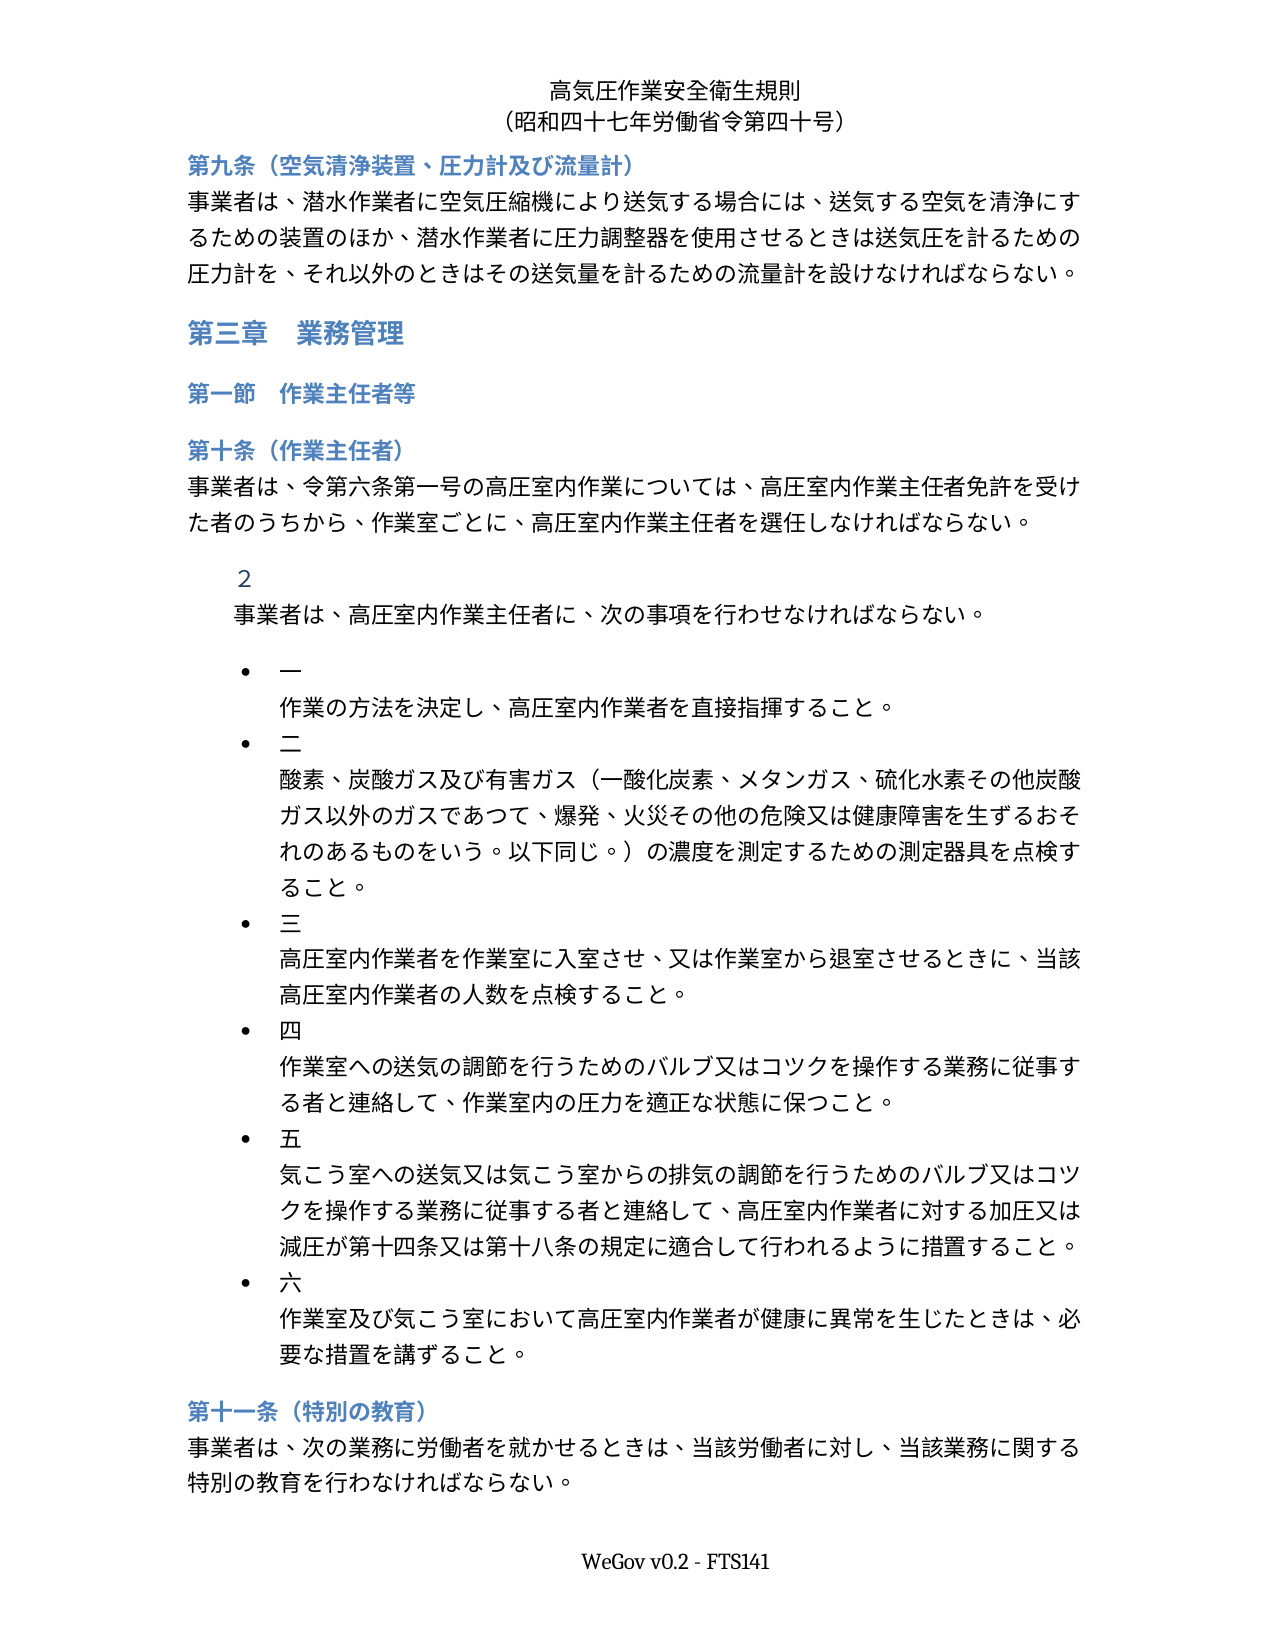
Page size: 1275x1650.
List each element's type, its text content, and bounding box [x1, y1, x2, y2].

text 事業者は、令第六条第一号の高圧室内作業については、高圧室内作業主任者免許を受けた者のうちから、作業室ごとに、高圧室内作業主任者を選任しなければならない。 [187, 471, 1087, 538]
list 二 酸素、炭酸ガス及び有害ガス（一酸化炭素、メタンガス、硫化水素その他炭酸ガス以外のガスであつて、爆発、火災その他の危険又は健康障害を生ずるおそれのあるものをいう。以下同じ。）の濃度を測定するための測定器具を点検すること。 [242, 728, 1087, 903]
subtitle ２ [233, 563, 1087, 594]
list 三 高圧室内作業者を作業室に入室させ、又は作業室から退室させるときに、当該高圧室内作業者の人数を点検すること。 [242, 907, 1087, 1011]
text 事業者は、高圧室内作業主任者に、次の事項を行わせなければならない。 [233, 599, 1087, 630]
text 事業者は、次の業務に労働者を就かせるときは、当該労働者に対し、当該業務に関する特別の教育を行わなければならない。 [187, 1431, 1087, 1499]
subtitle 第九条（空気清浄装置、圧力計及び流量計） [187, 150, 1087, 181]
list 一 作業の方法を決定し、高圧室内作業者を直接指揮すること。 [242, 656, 1087, 723]
text 事業者は、潜水作業者に空気圧縮機により送気する場合には、送気する空気を清浄にするための装置のほか、潜水作業者に圧力調整器を使用させるときは送気圧を計るための圧力計を、それ以外のときはその送気量を計るための流量計を設けなければならない。 [187, 186, 1087, 289]
list 六 作業室及び気こう室において高圧室内作業者が健康に異常を生じたときは、必要な措置を講ずること。 [242, 1267, 1087, 1370]
subtitle 第十条（作業主任者） [187, 434, 1087, 466]
subtitle 第十一条（特別の教育） [187, 1396, 1087, 1427]
subtitle 第一節 作業主任者等 [187, 378, 1087, 409]
subtitle 第三章 業務管理 [187, 314, 1087, 351]
list 四 作業室への送気の調節を行うためのバルブ又はコツクを操作する業務に従事する者と連絡して、作業室内の圧力を適正な状態に保つこと。 [242, 1015, 1087, 1118]
list 五 気こう室への送気又は気こう室からの排気の調節を行うためのバルブ又はコツクを操作する業務に従事する者と連絡して、高圧室内作業者に対する加圧又は減圧が第十四条又は第十八条の規定に適合して行われるように措置すること。 [242, 1123, 1087, 1262]
